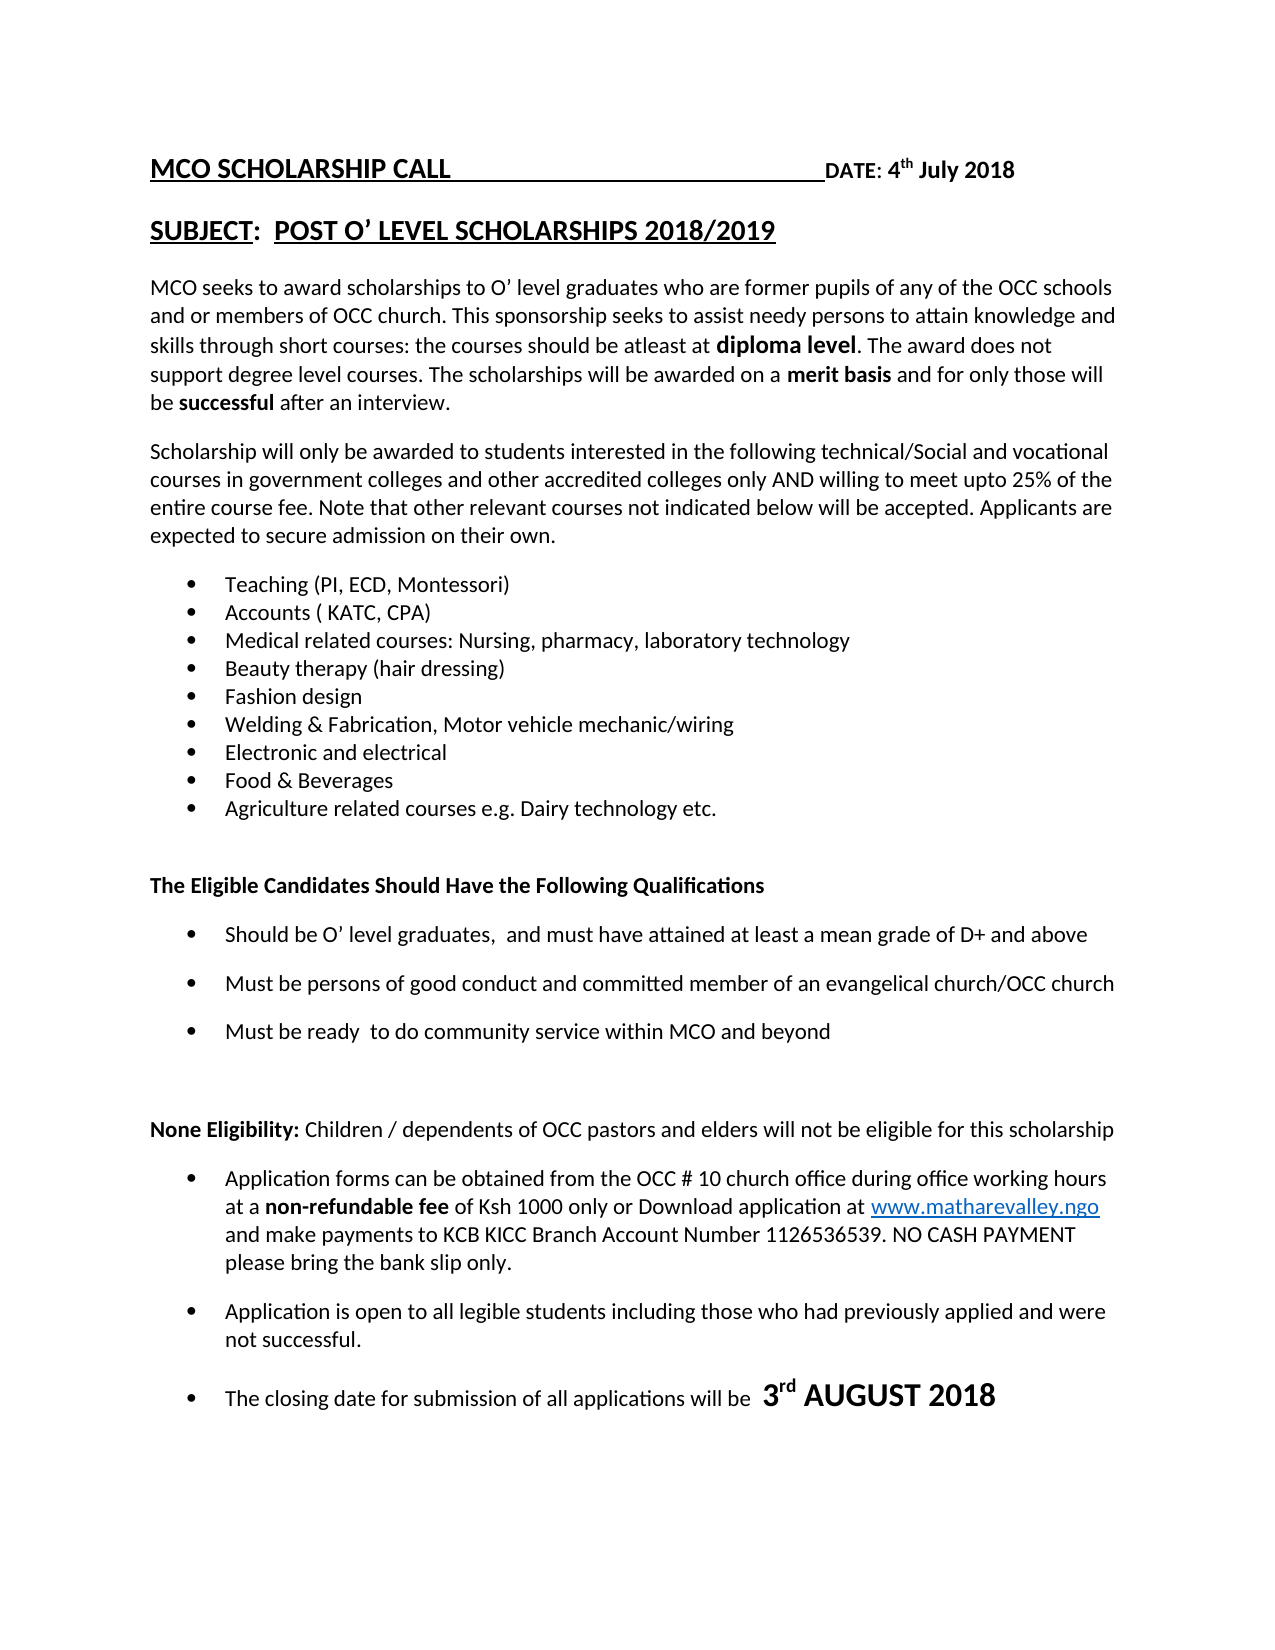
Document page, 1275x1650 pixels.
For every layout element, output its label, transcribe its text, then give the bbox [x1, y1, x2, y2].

list Teaching (PI, ECD, Montessori) [187, 570, 1125, 598]
list Fashion design [187, 682, 1125, 710]
text MCO seeks to award scholarships to O’ level graduates who are former pupils of any of the OCC schools and or members of OCC church. This sponsorship seeks to assist needy persons to attain knowledge and skills through short courses: the courses should be atleast at diploma level. The award does not support degree level courses. The scholarships will be awarded on a merit basis and for only those will be successful after an interview. [150, 273, 1125, 416]
list Food & Beverages [187, 766, 1125, 794]
text The Eligible Candidates Should Have the Following Qualifications [150, 871, 1125, 899]
list Application is open to all legible students including those who had previously applied and were not successful. [187, 1297, 1125, 1353]
list Electronic and electrical [187, 738, 1125, 766]
list The closing date for submission of all applications will be 3rd AUGUST 2018 [187, 1374, 1125, 1414]
list Medical related courses: Nursing, pharmacy, laboratory technology [187, 626, 1125, 654]
list Agriculture related courses e.g. Dairy technology etc. [187, 794, 1125, 822]
text None Eligibility: Children / dependents of OCC pastors and elders will not be eligible for this scholarship [150, 1115, 1125, 1143]
list Must be ready to do community service within MCO and beyond [187, 1017, 1125, 1046]
text Scholarship will only be awarded to students interested in the following technical/Social and vocational courses in government colleges and other accredited colleges only AND willing to meet upto 25% of the entire course fee. Note that other relevant courses not indicated below will be accepted. Applicants are expected to secure admission on their own. [150, 437, 1125, 549]
text SUBJECT: POST O’ LEVEL SCHOLARSHIPS 2018/2019 [150, 212, 1125, 247]
list Application forms can be obtained from the OCC # 10 church office during office working hours at a non-refundable fee of Ksh 1000 only or Download application at www.matharevalley.ngo and make payments to KCB KICC Branch Account Number 1126536539. NO CASH PAYMENT please bring the bank slip only. [187, 1164, 1125, 1276]
list Must be persons of good conduct and committed member of an evangelical church/OCC church [187, 969, 1125, 997]
list Should be O’ level graduates, and must have attained at least a mean grade of D+ and above [187, 920, 1125, 948]
text MCO SCHOLARSHIP CALL DATE: 4th July 2018 [150, 150, 1125, 186]
list Accounts ( KATC, CPA) [187, 598, 1125, 626]
list Welding & Fabrication, Motor vehicle mechanic/wiring [187, 710, 1125, 738]
list Beauty therapy (hair dressing) [187, 654, 1125, 682]
